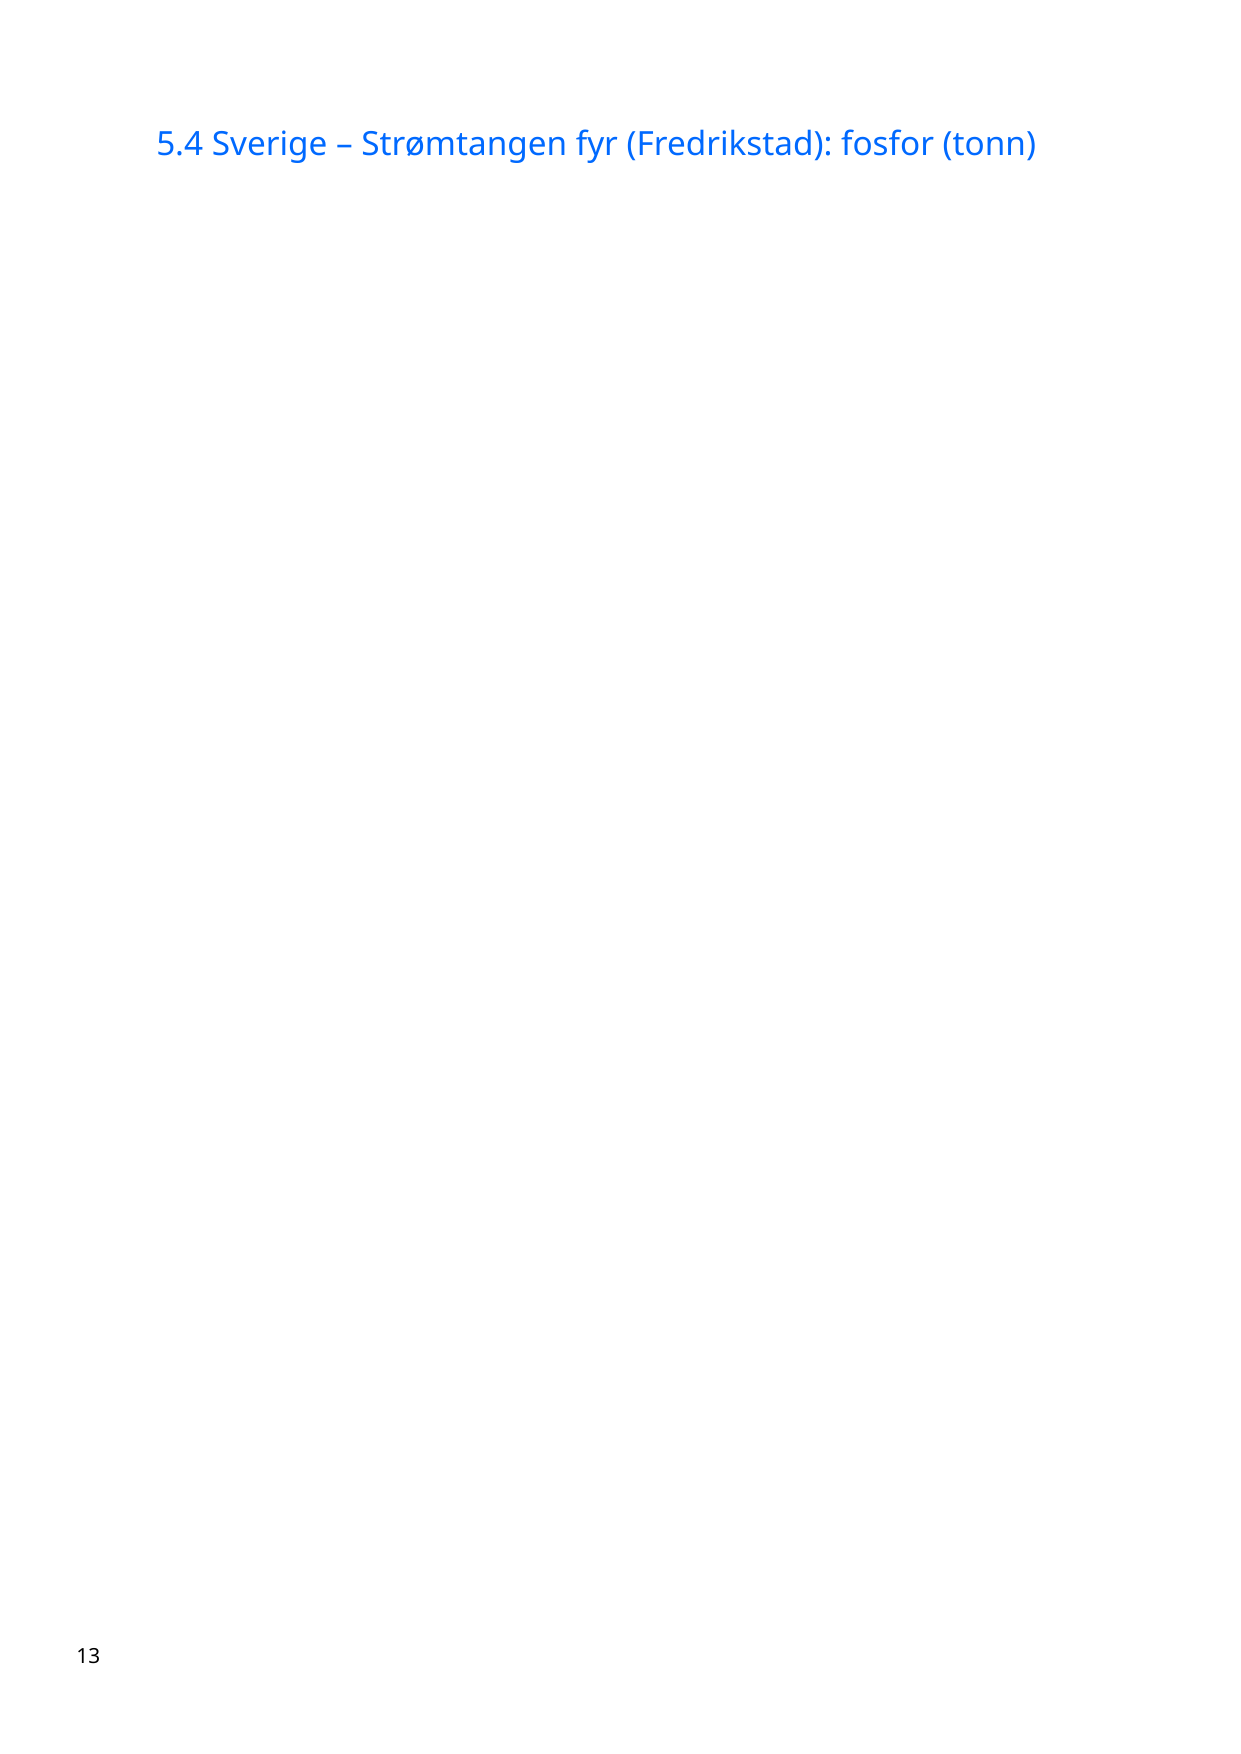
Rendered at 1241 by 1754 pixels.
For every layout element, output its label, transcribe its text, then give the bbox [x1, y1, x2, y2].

subtitle Sverige – Strømtangen fyr (Fredrikstad): fosfor (tonn) [156, 120, 1090, 165]
